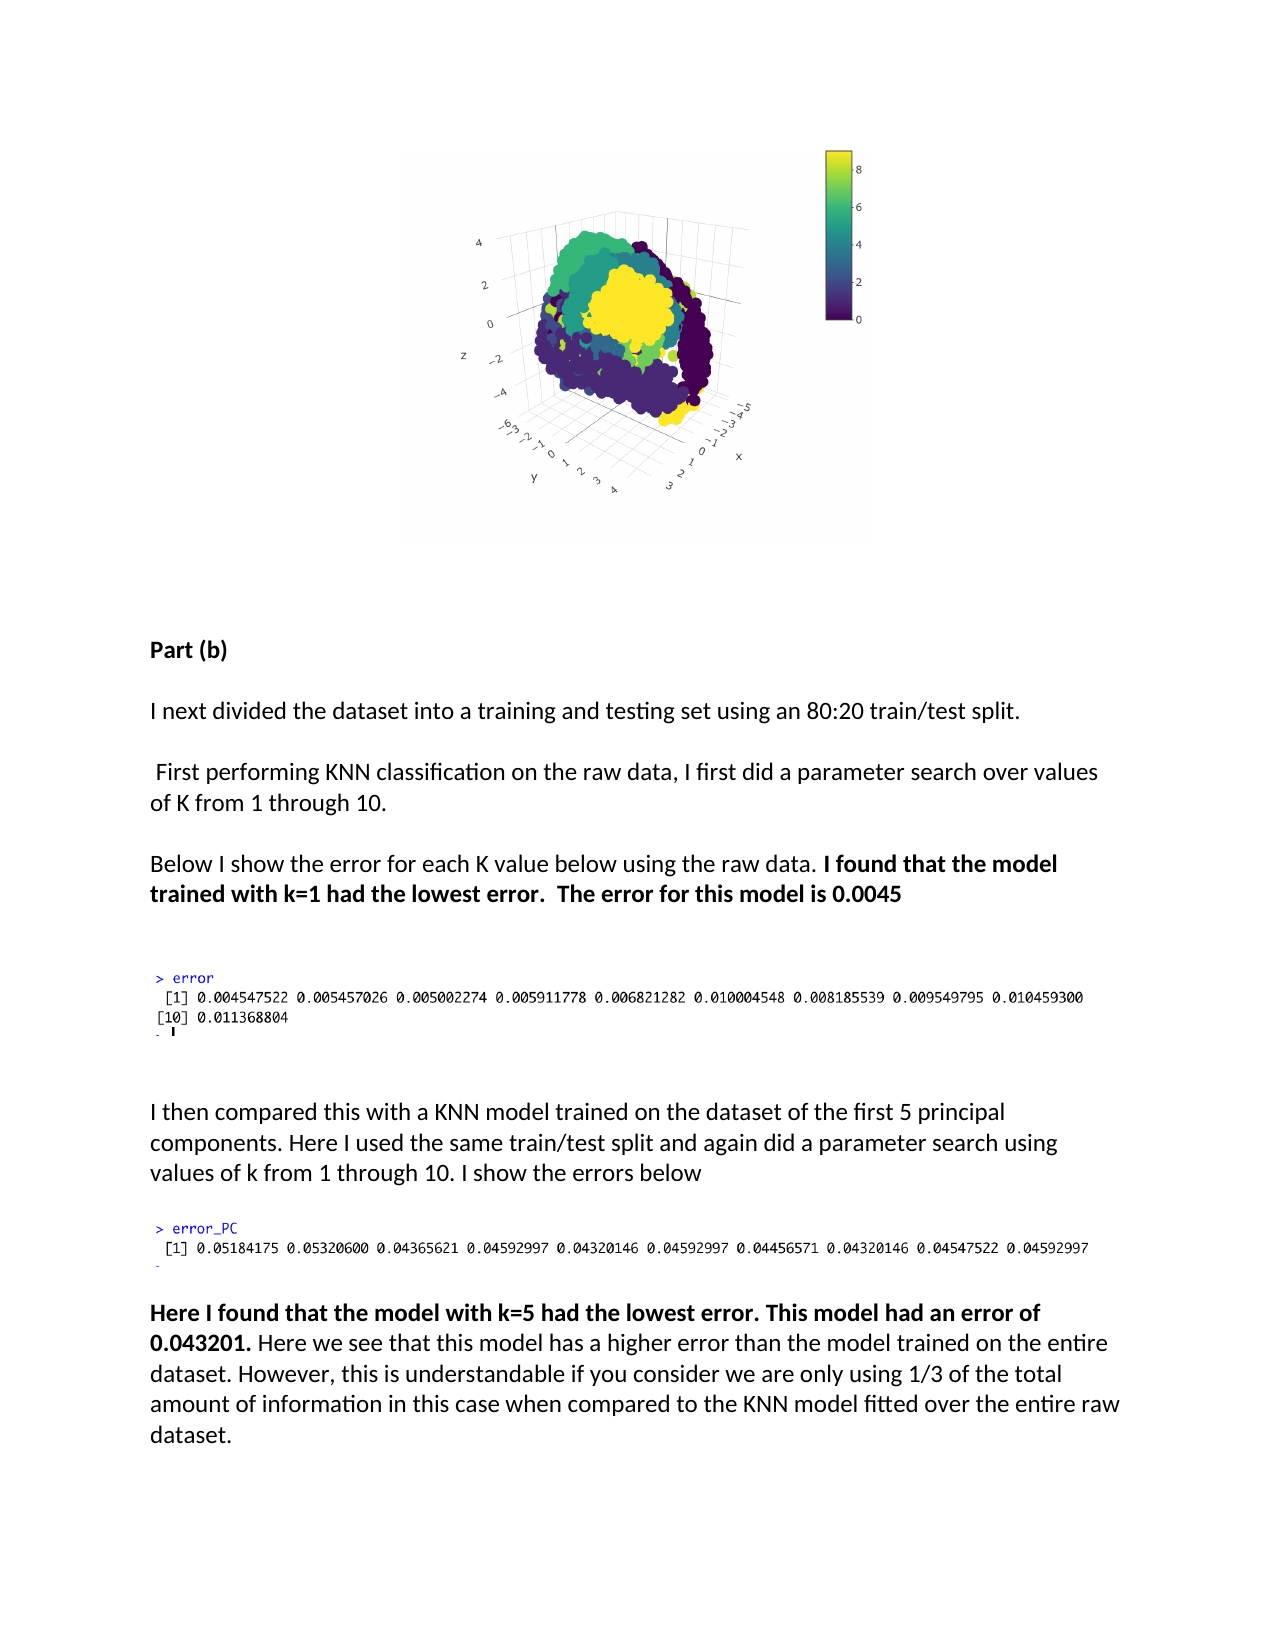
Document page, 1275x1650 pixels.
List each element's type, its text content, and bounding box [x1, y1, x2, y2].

text First performing KNN classification on the raw data, I first did a parameter search over values of K from 1 through 10. [150, 756, 1125, 817]
picture [401, 150, 874, 543]
text Below I show the error for each K value below using the raw data. I found that the model trained with k=1 had the lowest error. The error for this model is 0.0045 [150, 848, 1125, 909]
picture [150, 1218, 1125, 1267]
text Part (b) [150, 634, 1125, 665]
picture [150, 970, 1125, 1036]
text I next divided the dataset into a training and testing set using an 80:20 train/test split. [150, 695, 1125, 726]
text Here I found that the model with k=5 had the lowest error. This model had an error of 0.043201. Here we see that this model has a higher error than the model trained on the entire dataset. However, this is understandable if you consider we are only using 1/3 of the total amount of information in this case when compared to the KNN model fitted over the entire raw dataset. [150, 1297, 1125, 1449]
text I then compared this with a KNN model trained on the dataset of the first 5 principal components. Here I used the same train/test split and again did a parameter search using values of k from 1 through 10. I show the errors below [150, 1097, 1125, 1188]
